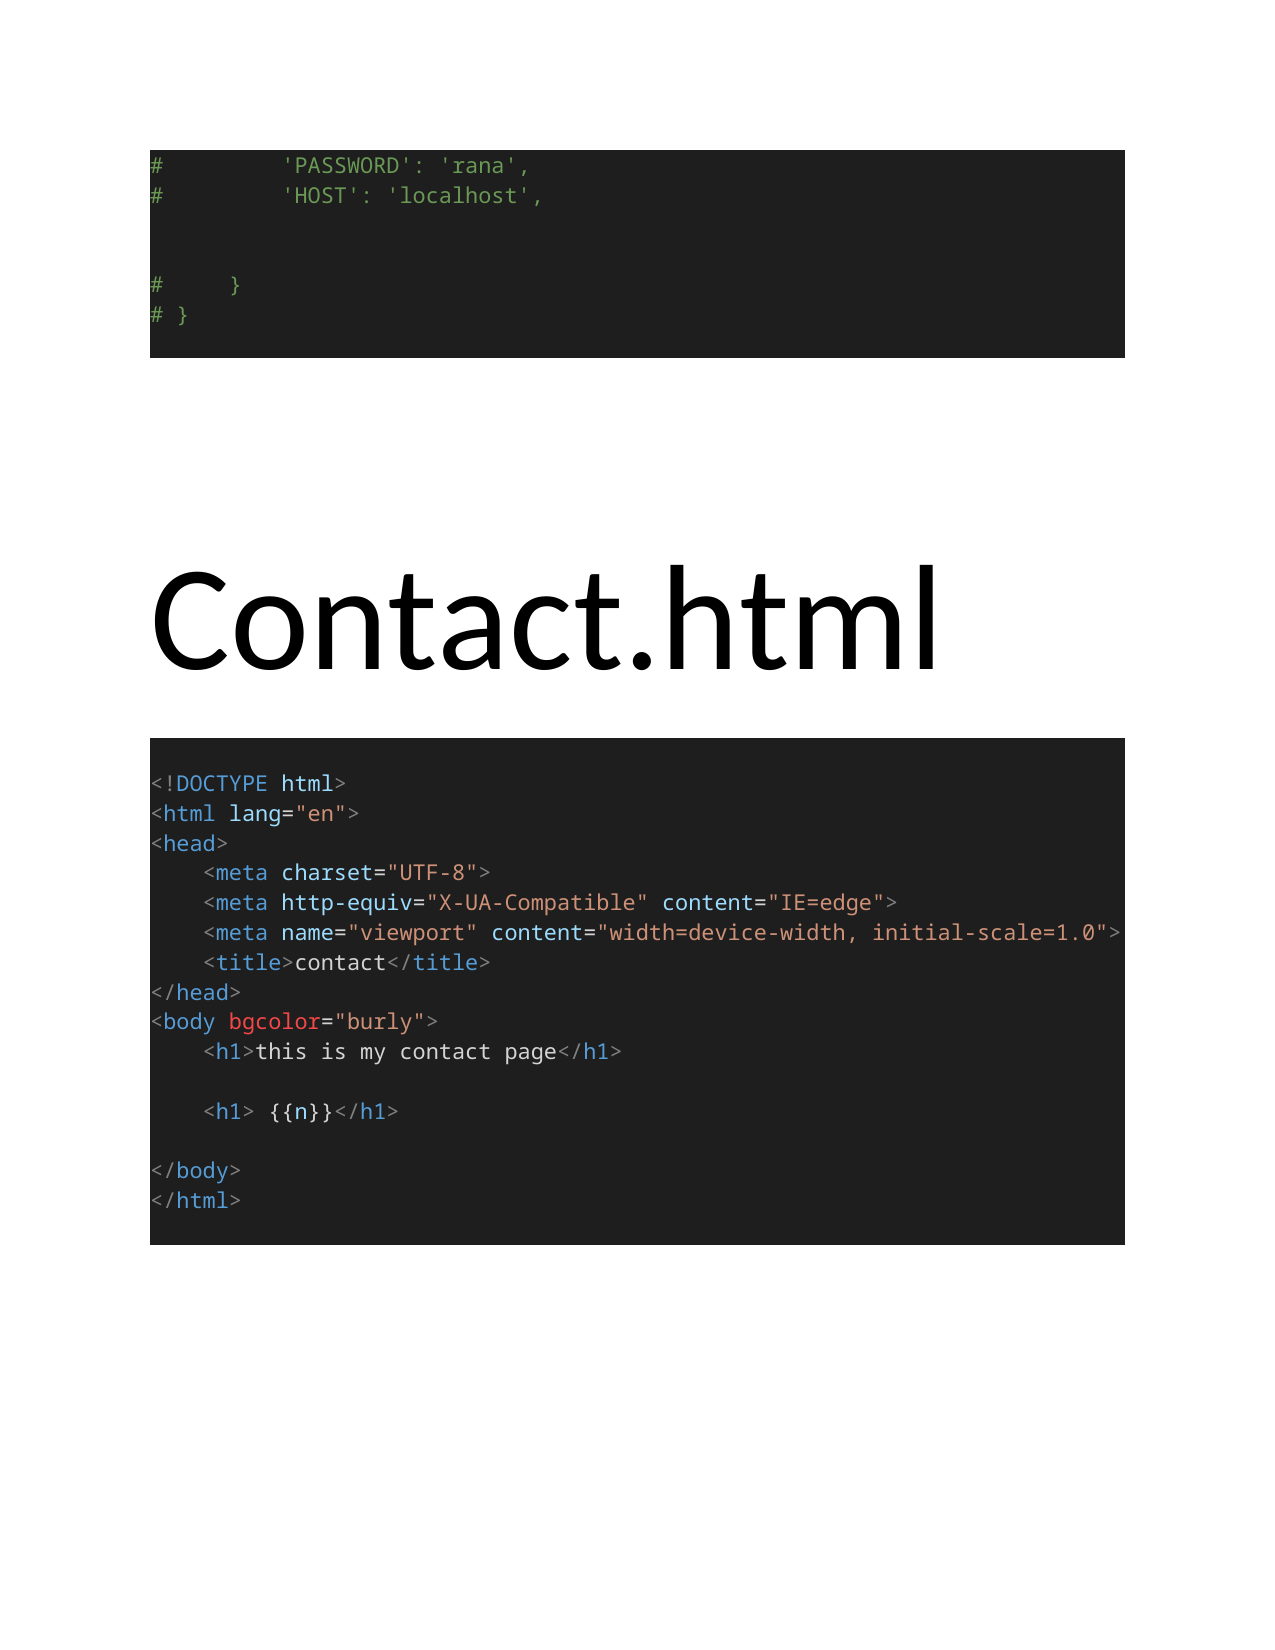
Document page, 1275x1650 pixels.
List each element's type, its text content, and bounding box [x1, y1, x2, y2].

text # } [150, 299, 1125, 329]
text <meta charset="UTF-8"> [150, 857, 1125, 887]
text <meta http-equiv="X-UA-Compatible" content="IE=edge"> [150, 887, 1125, 917]
text <html lang="en"> [150, 798, 1125, 828]
text # 'PASSWORD': 'rana', [150, 150, 1125, 180]
text <body bgcolor="burly"> [150, 1006, 1125, 1036]
text # 'HOST': 'localhost', [150, 180, 1125, 209]
text <h1>this is my contact page</h1> [150, 1036, 1125, 1066]
text </body> [150, 1155, 1125, 1185]
text <head> [150, 828, 1125, 857]
text # } [150, 269, 1125, 299]
text <!DOCTYPE html> [150, 768, 1125, 798]
text <meta name="viewport" content="width=device-width, initial-scale=1.0"> [150, 917, 1125, 947]
text <h1> {{n}}</h1> [150, 1096, 1125, 1126]
text <title>contact</title> [150, 947, 1125, 977]
text Contact.html [150, 524, 1125, 707]
text </html> [150, 1185, 1125, 1215]
text </head> [150, 977, 1125, 1006]
